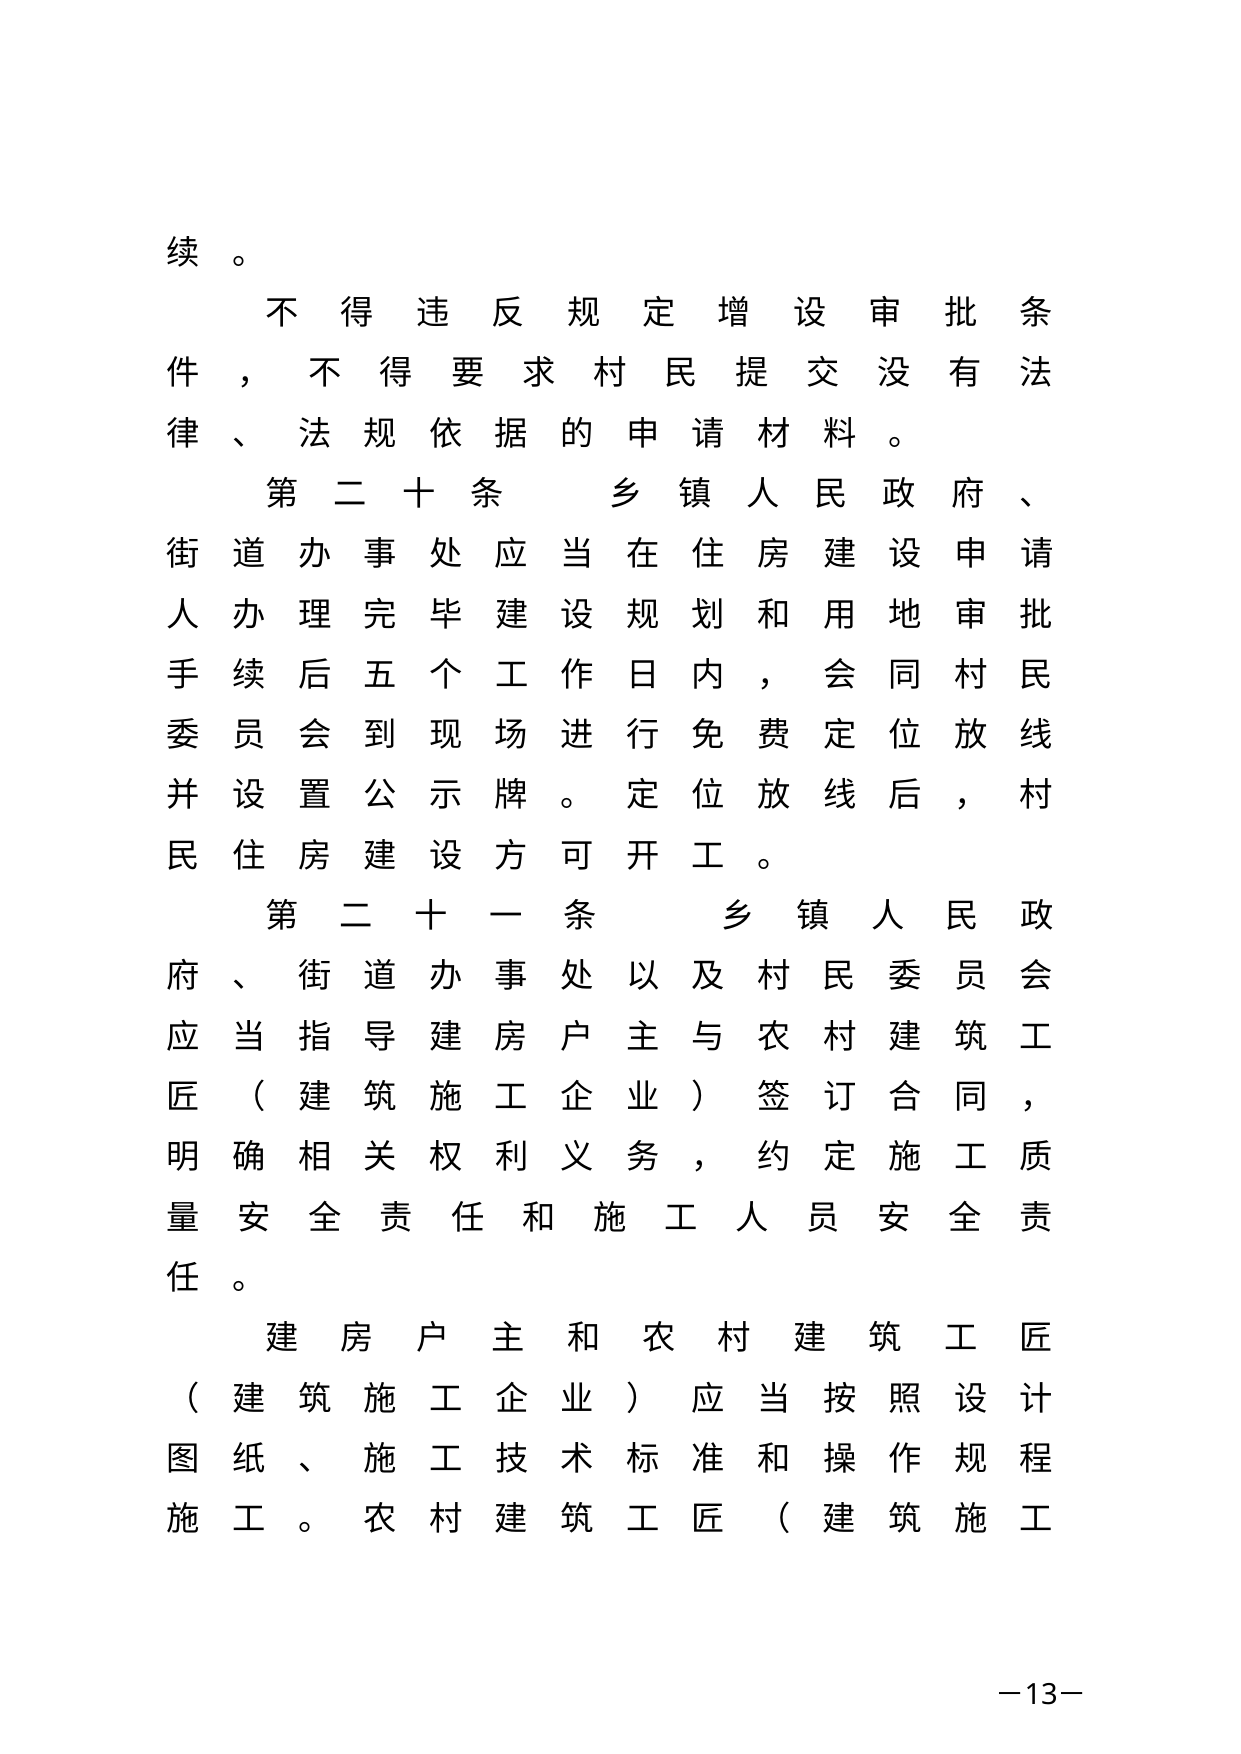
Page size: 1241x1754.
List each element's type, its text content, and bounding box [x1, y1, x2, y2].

text 第二十一条 乡镇人民政府、街道办事处以及村民委员会应当指导建房户主与农村建筑工匠（建筑施工企业）签订合同，明确相关权利义务，约定施工质量安全责任和施工人员安全责任。 [167, 883, 1085, 1305]
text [167, 219, 1085, 280]
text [167, 1305, 1085, 1546]
text 第二十条 乡镇人民政府、街道办事处应当在住房建设申请人办理完毕建设规划和用地审批手续后五个工作日内，会同村民委员会到现场进行免费定位放线并设置公示牌。定位放线后，村民住房建设方可开工。 [167, 461, 1085, 883]
text 不得违反规定增设审批条件，不得要求村民提交没有法律、法规依据的申请材料。 [167, 280, 1085, 461]
